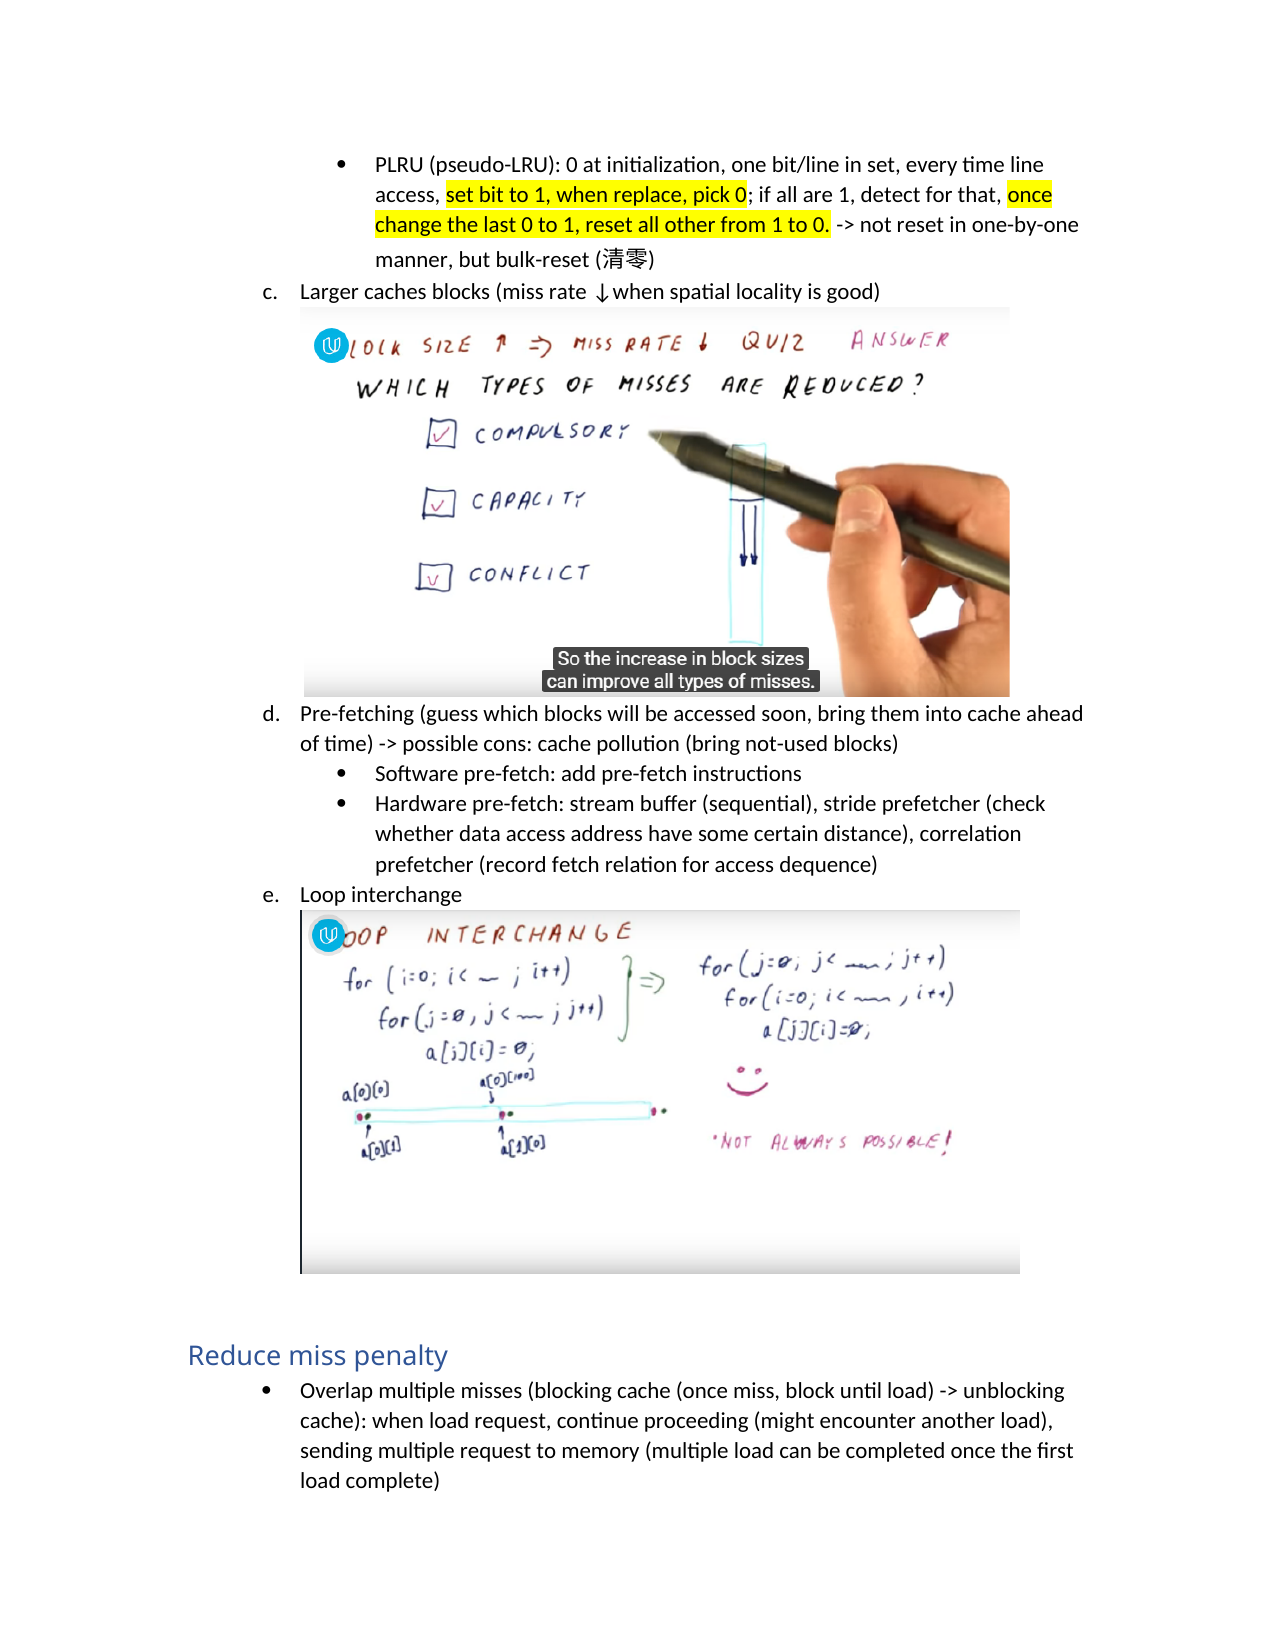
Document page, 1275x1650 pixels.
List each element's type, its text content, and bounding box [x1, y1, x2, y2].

list Hardware pre-fetch: stream buffer (sequential), stride prefetcher (check whether data access address have some certain distance), correlation prefetcher (record fetch relation for access dequence) [337, 789, 1087, 878]
list Pre-fetching (guess which blocks will be accessed soon, bring them into cache ahead of time) -> possible cons: cache pollution (bring not-used blocks) [262, 699, 1087, 757]
list Larger caches blocks (miss rate ↓when spatial locality is good) [262, 277, 1087, 697]
subtitle Reduce miss penalty [187, 1336, 1087, 1373]
list PLRU (pseudo-LRU): 0 at initialization, one bit/line in set, every time line access, set bit to 1, when replace, pick 0; if all are 1, detect for that, once change the last 0 to 1, reset all other from 1 to 0. -> not reset in one-by-one manner, but bulk-reset (清零) [337, 150, 1087, 274]
list Loop interchange [262, 880, 1087, 908]
list Overlap multiple misses (blocking cache (once miss, block until load) -> unblocking cache): when load request, continue proceeding (might encounter another load), sending multiple request to memory (multiple load can be completed once the first load complete) [262, 1376, 1087, 1495]
list Software pre-fetch: add pre-fetch instructions [337, 759, 1087, 787]
